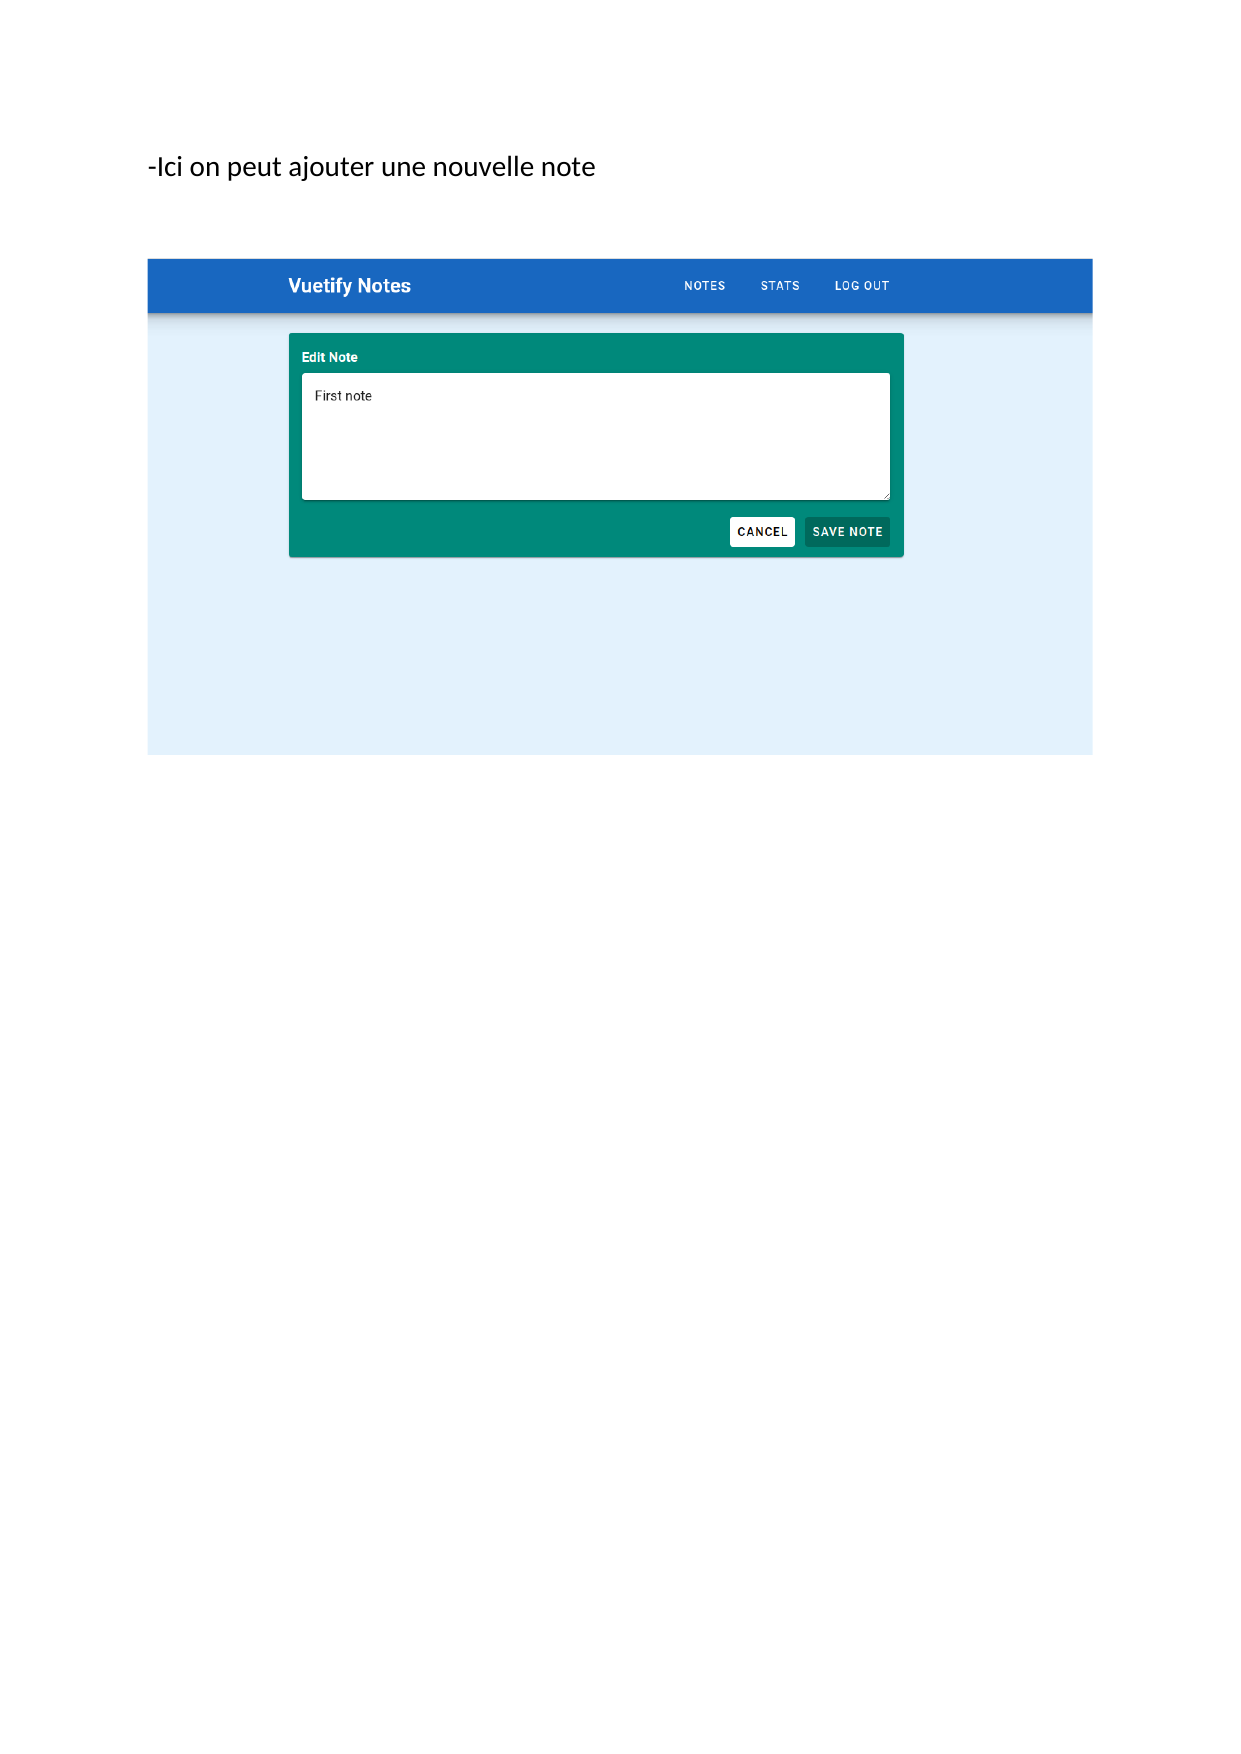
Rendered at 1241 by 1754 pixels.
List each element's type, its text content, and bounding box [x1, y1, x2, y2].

picture [147, 257, 1093, 755]
text -Ici on peut ajouter une nouvelle note [148, 148, 1093, 183]
